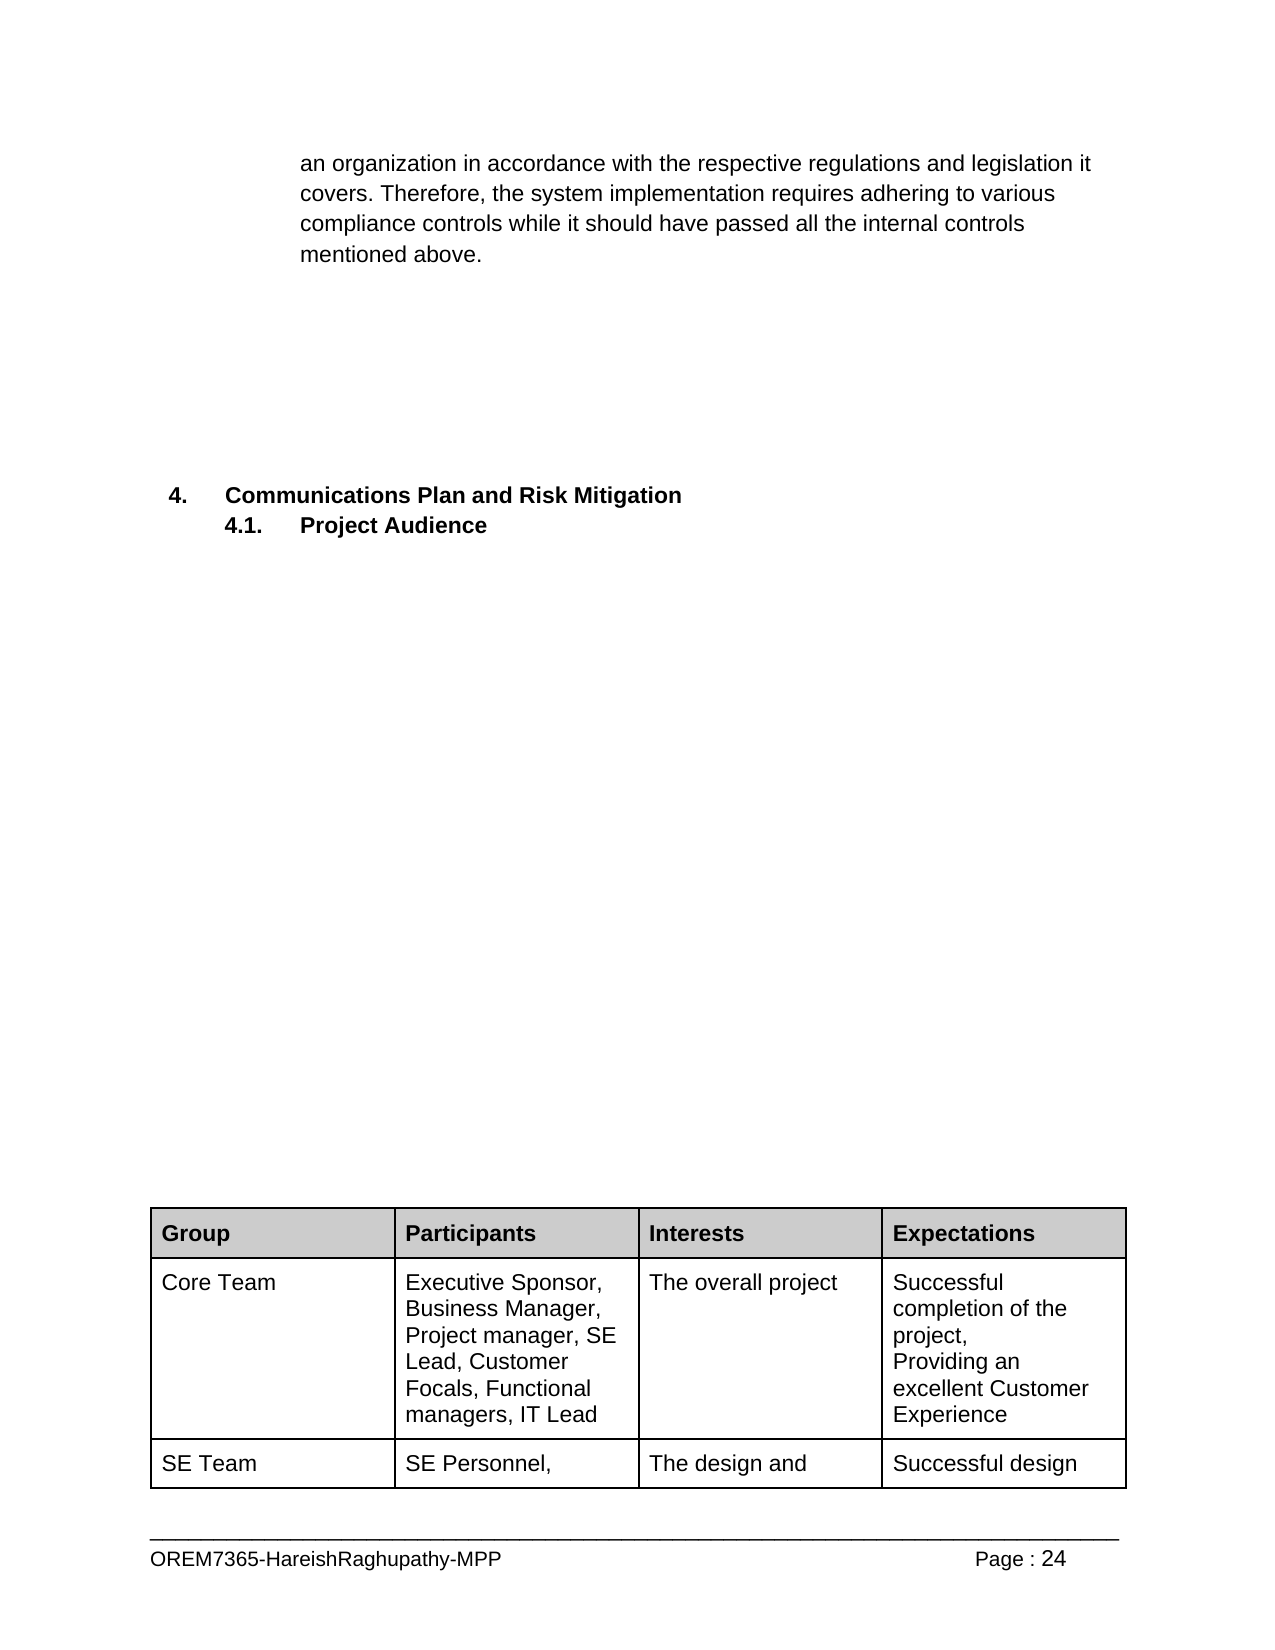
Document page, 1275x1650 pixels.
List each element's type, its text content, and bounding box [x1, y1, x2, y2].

table_cell Executive Sponsor, Business Manager, Project manager, SE Lead, Customer Focals, Functional managers, IT Lead [396, 1259, 638, 1438]
table_header Group [152, 1209, 394, 1257]
table_header Expectations [883, 1209, 1125, 1257]
table_cell SE Team [152, 1440, 394, 1487]
list Project Audience [262, 512, 1125, 539]
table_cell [396, 1440, 638, 1487]
table_cell The overall project [640, 1259, 881, 1438]
table_cell Core Team [152, 1259, 394, 1438]
table_header Participants [396, 1209, 638, 1257]
table_cell Successful completion of the project, Providing an excellent Customer Experience [883, 1259, 1125, 1438]
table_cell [883, 1440, 1125, 1487]
table_header Interests [640, 1209, 881, 1257]
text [300, 150, 1125, 267]
list Communications Plan and Risk Mitigation [187, 482, 1125, 509]
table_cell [640, 1440, 881, 1487]
